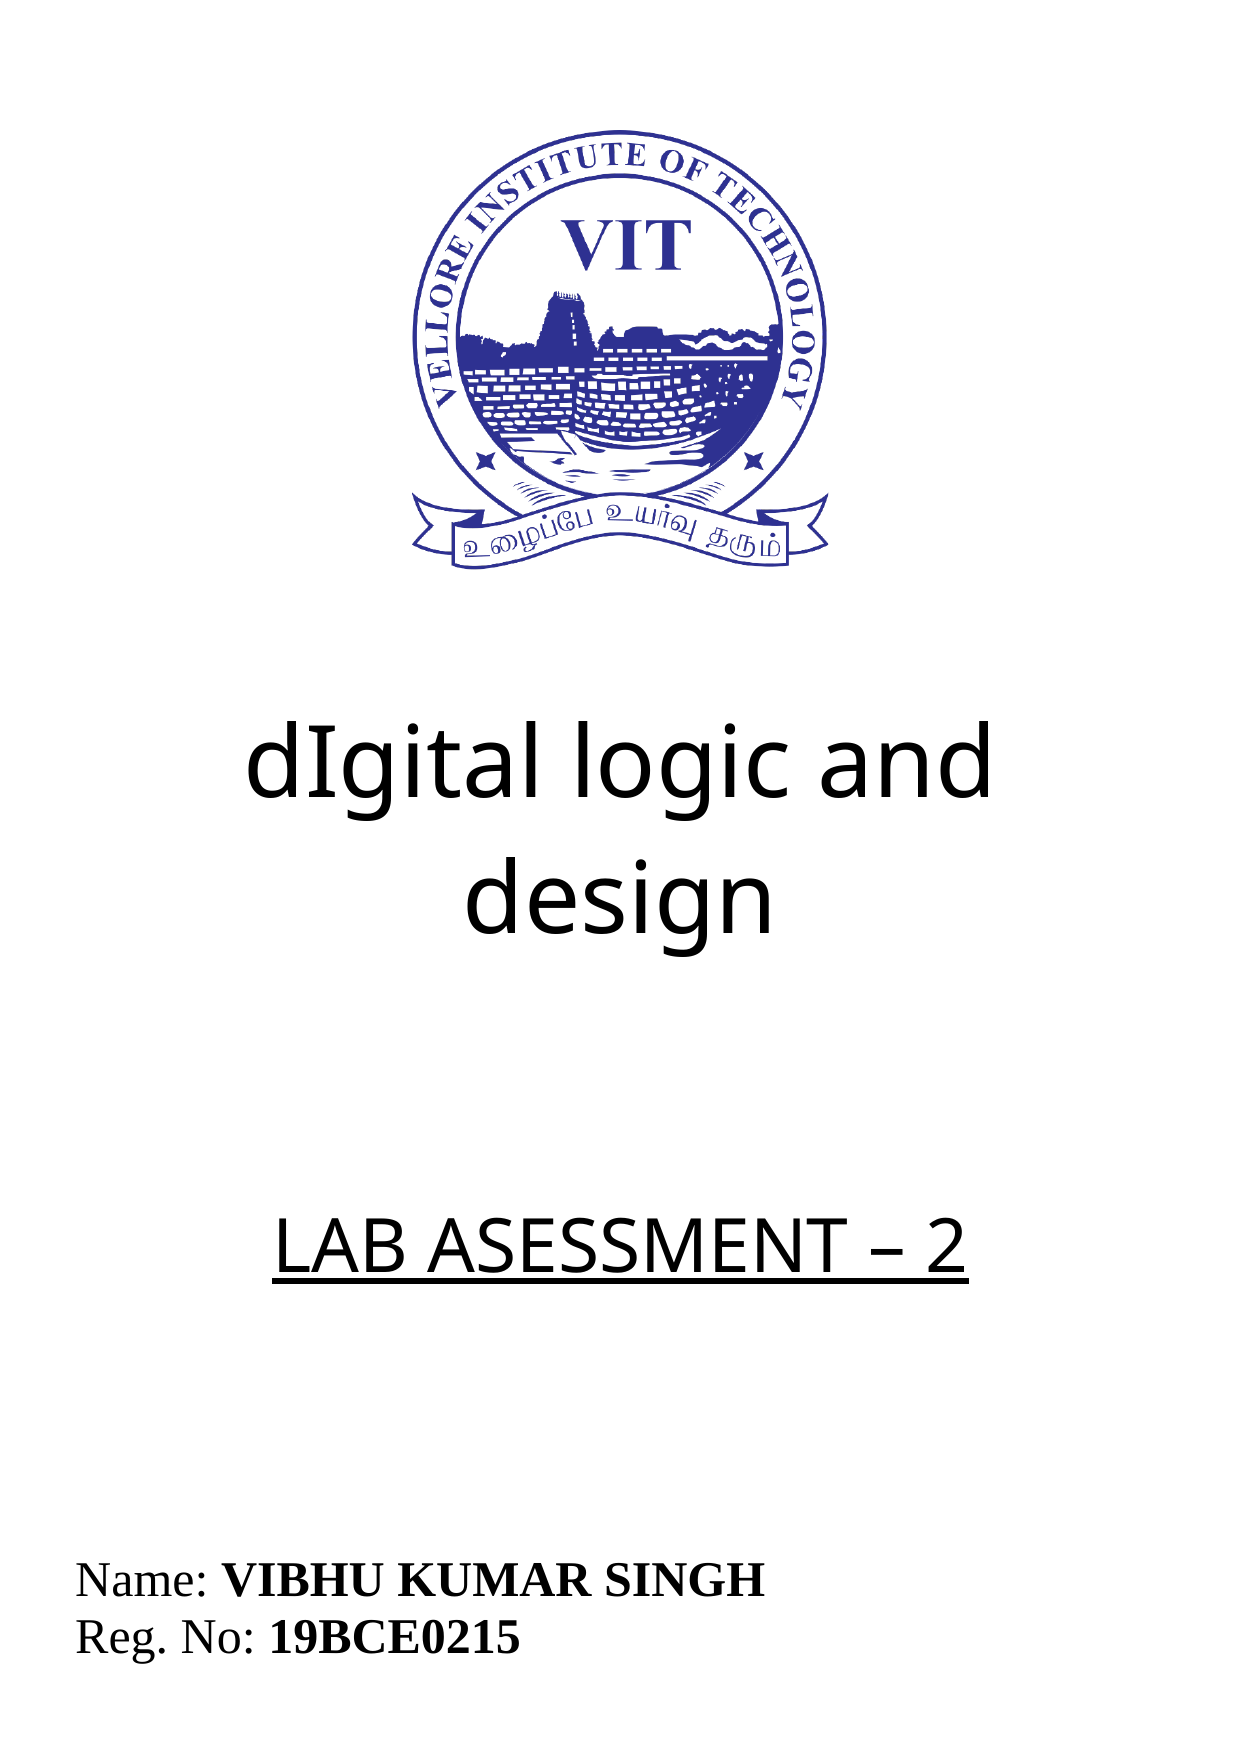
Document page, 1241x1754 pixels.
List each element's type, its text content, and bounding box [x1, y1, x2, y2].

text LAB ASESSMENT – 2 [75, 1192, 1165, 1294]
text Name: VIBHU KUMAR SINGH [75, 1549, 1165, 1607]
text dIgital logic and design [75, 691, 1165, 963]
picture [412, 130, 829, 570]
text Reg. No: 19BCE0215 [75, 1607, 1165, 1664]
